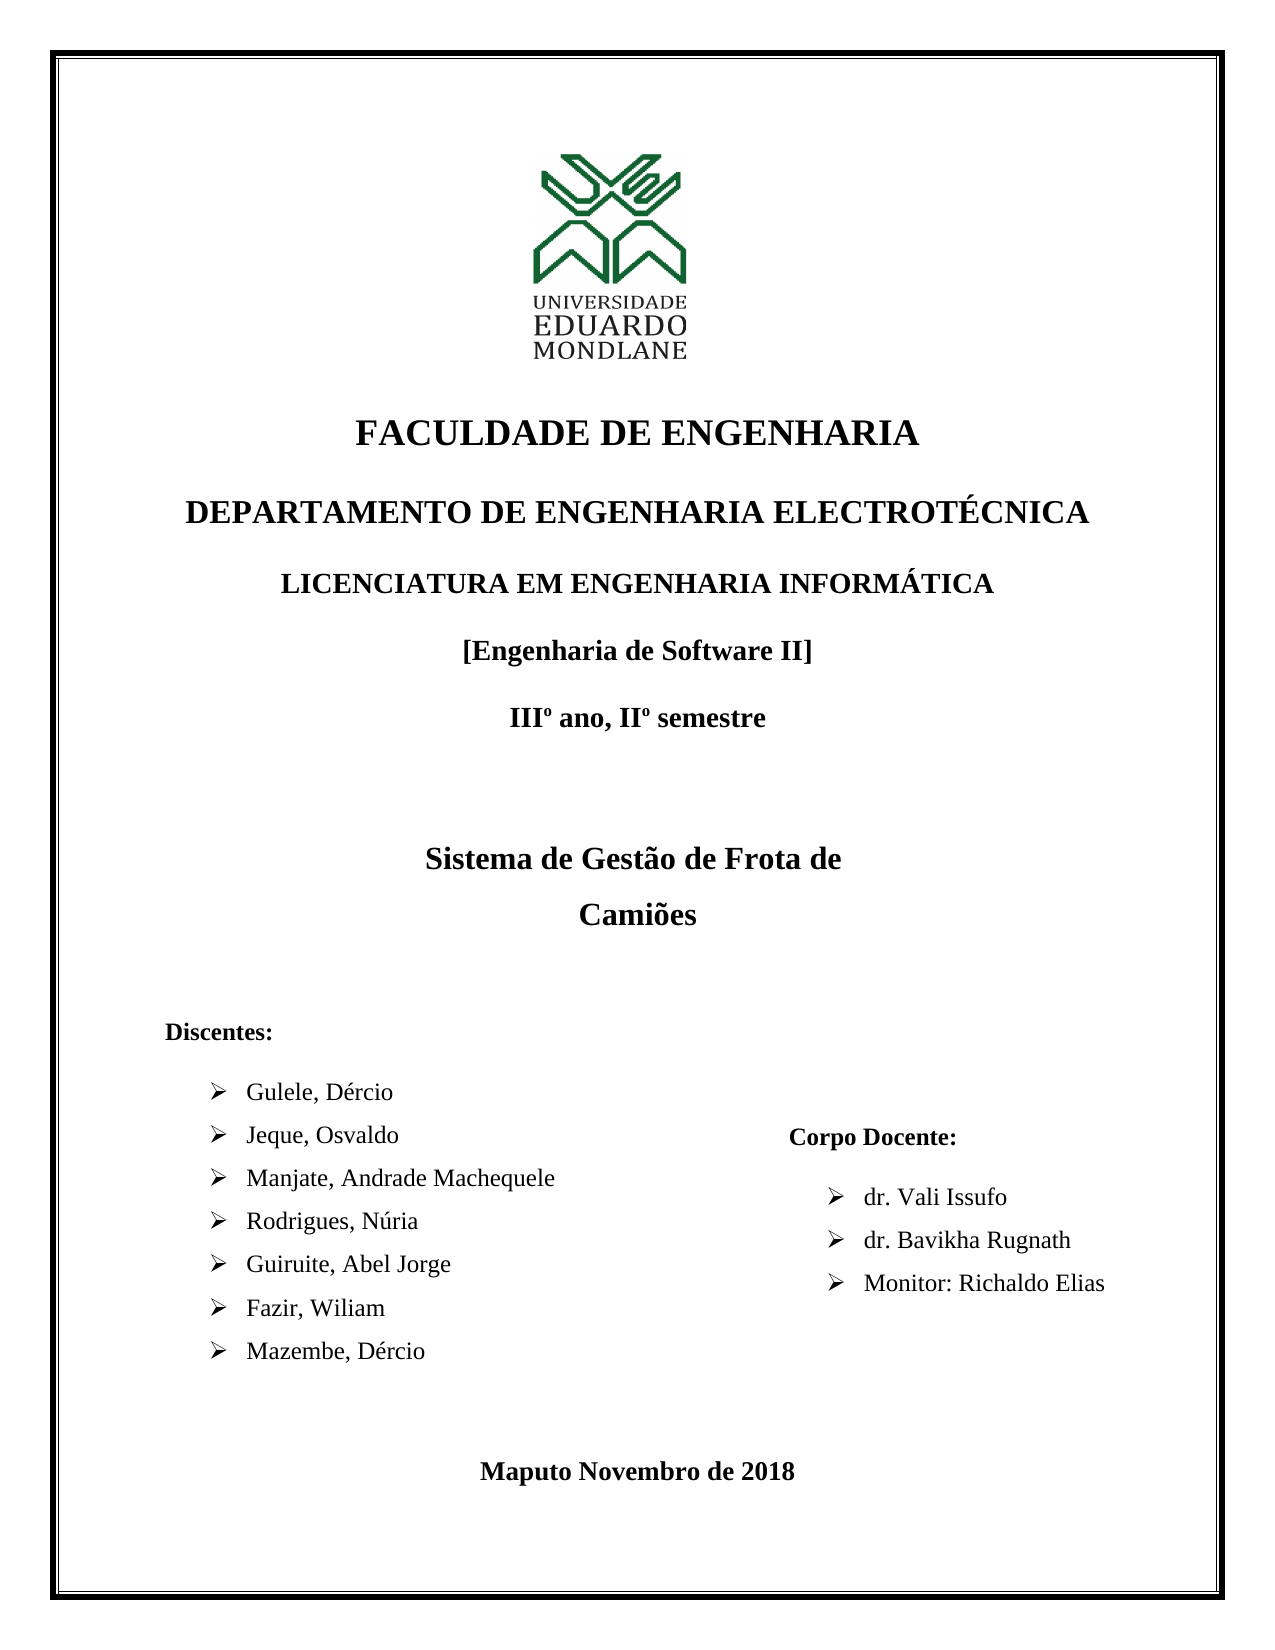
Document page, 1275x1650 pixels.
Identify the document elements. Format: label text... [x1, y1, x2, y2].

picture [532, 150, 686, 360]
text [Engenharia de Software II] [150, 633, 1125, 667]
text Maputo Novembro de 2018 [150, 1456, 1125, 1487]
text DEPARTAMENTO DE ENGENHARIA ELECTROTÉCNICA [150, 492, 1125, 530]
text LICENCIATURA EM ENGENHARIA INFORMÁTICA [150, 566, 1125, 600]
text Sistema de Gestão de Frota de Camiões [150, 839, 1125, 932]
text FACULDADE DE ENGENHARIA [150, 411, 1125, 454]
text IIIo ano, IIo semestre [150, 700, 1125, 734]
